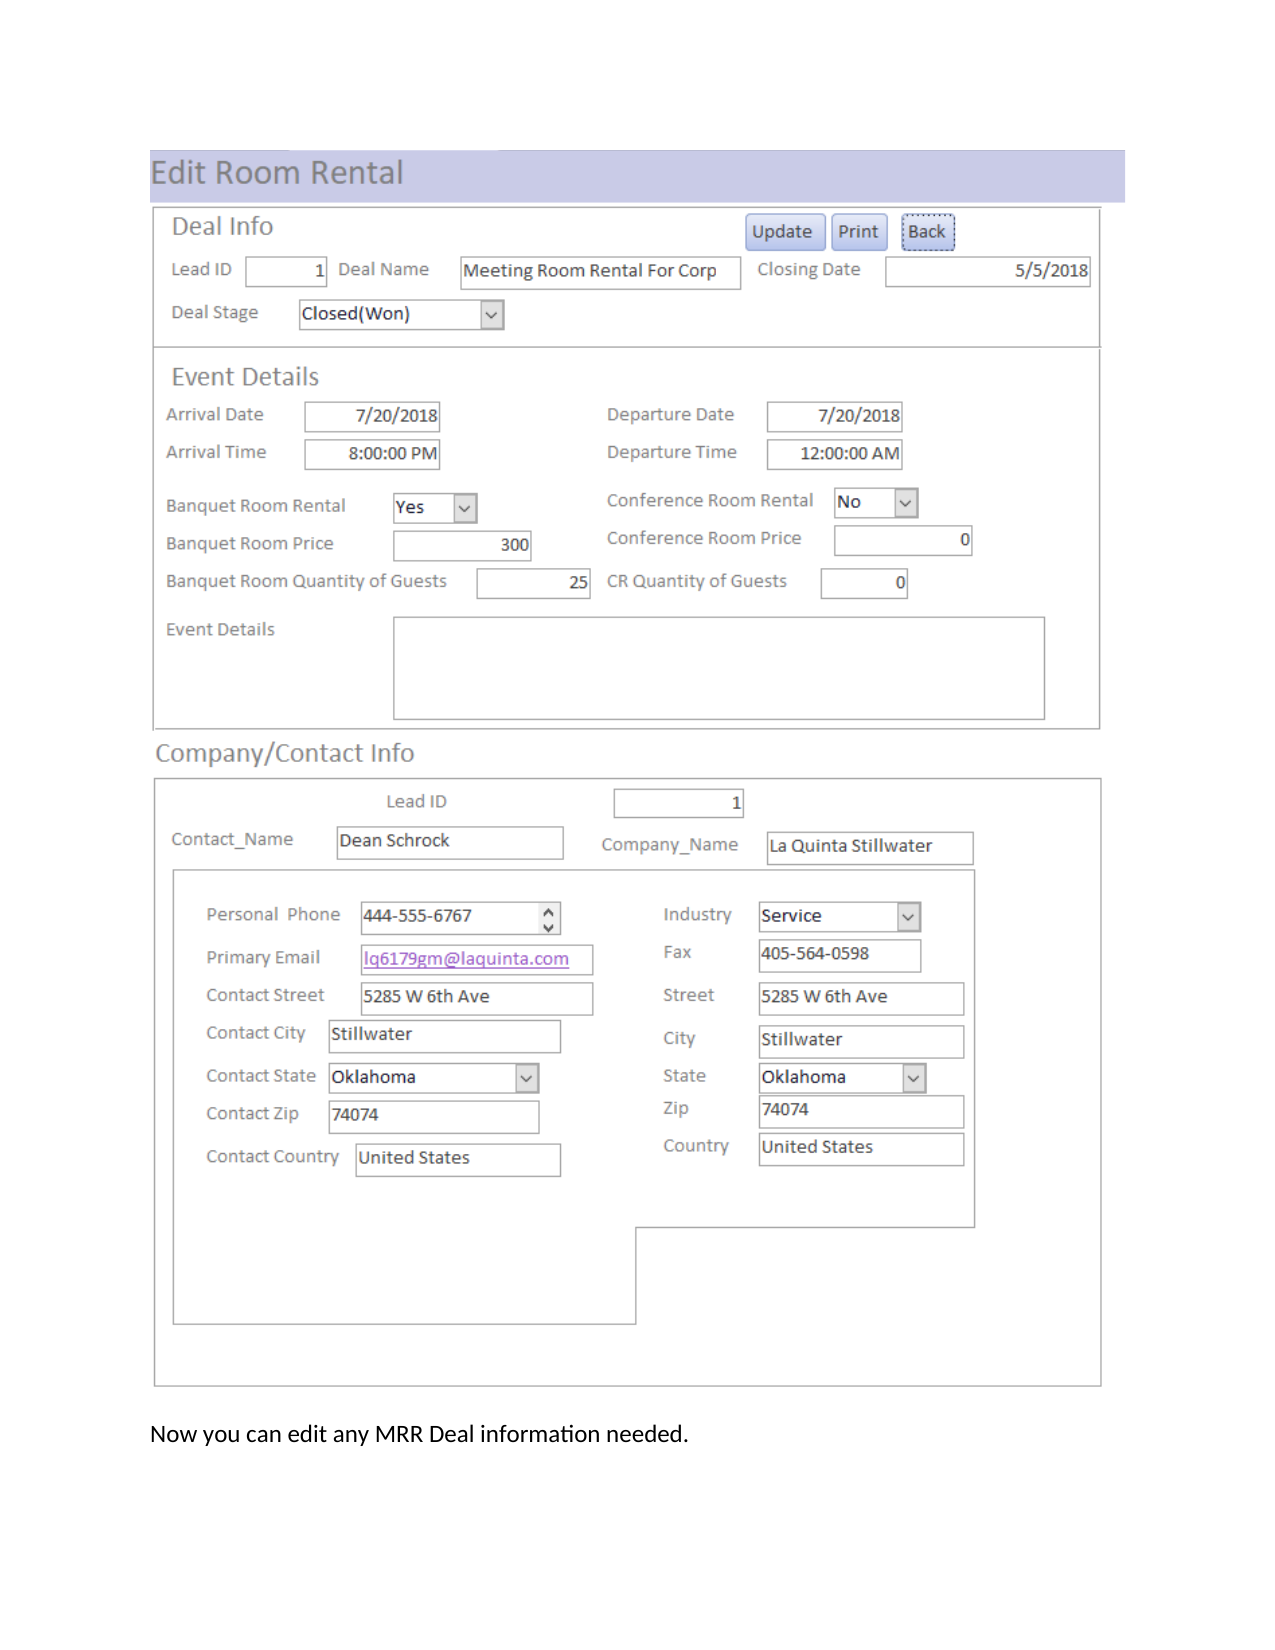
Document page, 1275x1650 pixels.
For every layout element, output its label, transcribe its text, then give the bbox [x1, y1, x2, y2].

picture [150, 150, 1125, 1399]
text Now you can edit any MRR Deal information needed. [150, 1418, 1125, 1448]
